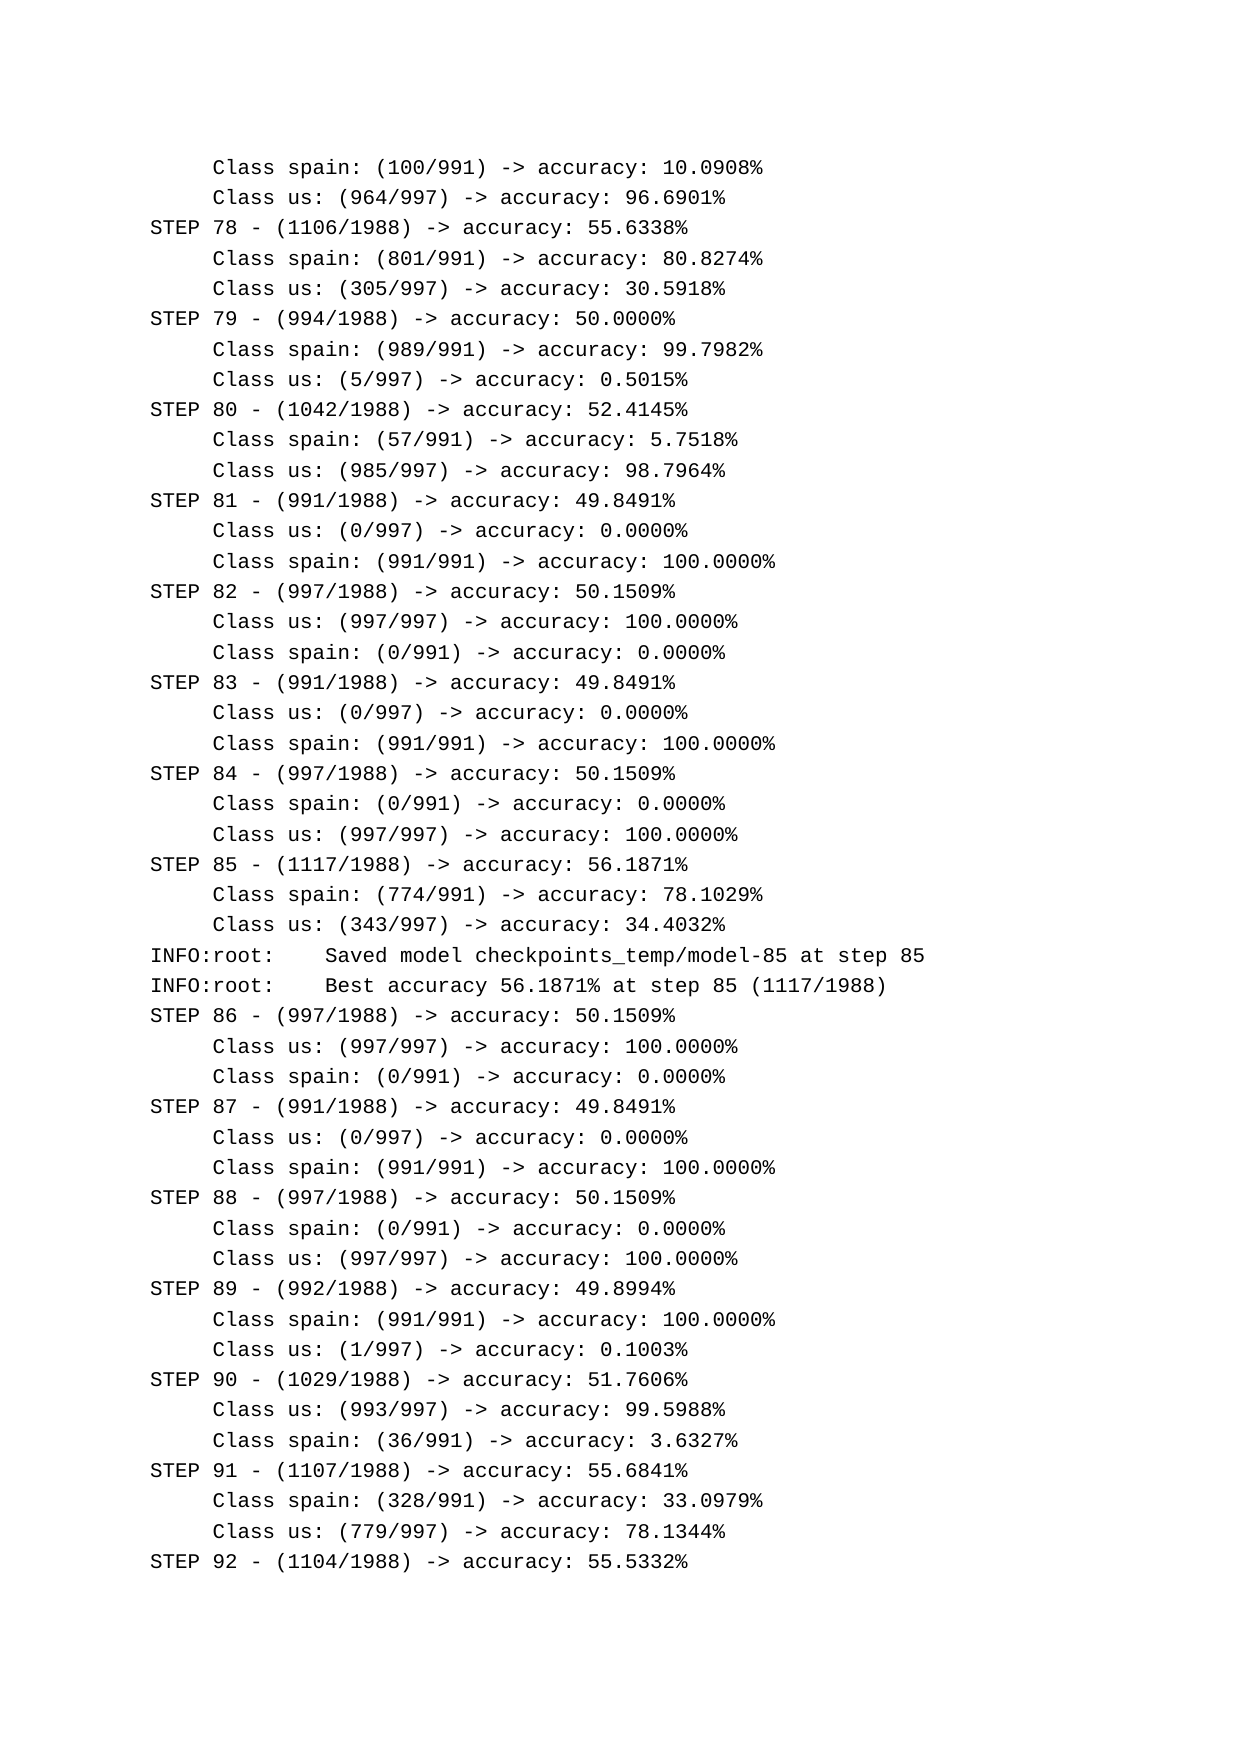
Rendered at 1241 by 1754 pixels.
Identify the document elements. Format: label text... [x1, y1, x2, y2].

text Class us: (997/997) -> accuracy: 100.0000% [150, 605, 1090, 635]
text INFO:root: Best accuracy 56.1871% at step 85 (1117/1988) [150, 968, 1090, 999]
text Class us: (997/997) -> accuracy: 100.0000% [150, 1029, 1090, 1059]
text Class spain: (991/991) -> accuracy: 100.0000% [150, 726, 1090, 756]
text Class us: (305/997) -> accuracy: 30.5918% [150, 271, 1090, 302]
text Class us: (0/997) -> accuracy: 0.0000% [150, 514, 1090, 544]
text Class spain: (801/991) -> accuracy: 80.8274% [150, 241, 1090, 271]
text Class us: (0/997) -> accuracy: 0.0000% [150, 1120, 1090, 1150]
text STEP 85 - (1117/1988) -> accuracy: 56.1871% [150, 847, 1090, 877]
text Class us: (779/997) -> accuracy: 78.1344% [150, 1514, 1090, 1544]
text STEP 89 - (992/1988) -> accuracy: 49.8994% [150, 1272, 1090, 1302]
text Class spain: (774/991) -> accuracy: 78.1029% [150, 877, 1090, 908]
text Class spain: (991/991) -> accuracy: 100.0000% [150, 544, 1090, 574]
text Class us: (343/997) -> accuracy: 34.4032% [150, 908, 1090, 938]
text INFO:root: Saved model checkpoints_temp/model-85 at step 85 [150, 938, 1090, 968]
text STEP 80 - (1042/1988) -> accuracy: 52.4145% [150, 392, 1090, 423]
text STEP 79 - (994/1988) -> accuracy: 50.0000% [150, 302, 1090, 332]
text Class spain: (0/991) -> accuracy: 0.0000% [150, 1059, 1090, 1090]
text Class us: (985/997) -> accuracy: 98.7964% [150, 453, 1090, 483]
text Class spain: (328/991) -> accuracy: 33.0979% [150, 1484, 1090, 1514]
text STEP 83 - (991/1988) -> accuracy: 49.8491% [150, 665, 1090, 696]
text STEP 78 - (1106/1988) -> accuracy: 55.6338% [150, 211, 1090, 241]
text STEP 84 - (997/1988) -> accuracy: 50.1509% [150, 756, 1090, 787]
text Class spain: (57/991) -> accuracy: 5.7518% [150, 423, 1090, 453]
text STEP 90 - (1029/1988) -> accuracy: 51.7606% [150, 1362, 1090, 1393]
text Class us: (997/997) -> accuracy: 100.0000% [150, 1241, 1090, 1272]
text STEP 86 - (997/1988) -> accuracy: 50.1509% [150, 999, 1090, 1029]
text Class us: (997/997) -> accuracy: 100.0000% [150, 817, 1090, 847]
text Class spain: (989/991) -> accuracy: 99.7982% [150, 332, 1090, 362]
text Class spain: (36/991) -> accuracy: 3.6327% [150, 1423, 1090, 1453]
text Class spain: (0/991) -> accuracy: 0.0000% [150, 787, 1090, 817]
text Class spain: (0/991) -> accuracy: 0.0000% [150, 635, 1090, 665]
text STEP 91 - (1107/1988) -> accuracy: 55.6841% [150, 1453, 1090, 1484]
text Class us: (0/997) -> accuracy: 0.0000% [150, 696, 1090, 726]
text STEP 82 - (997/1988) -> accuracy: 50.1509% [150, 574, 1090, 605]
text STEP 88 - (997/1988) -> accuracy: 50.1509% [150, 1181, 1090, 1211]
text Class spain: (991/991) -> accuracy: 100.0000% [150, 1302, 1090, 1332]
text Class spain: (991/991) -> accuracy: 100.0000% [150, 1150, 1090, 1181]
text STEP 87 - (991/1988) -> accuracy: 49.8491% [150, 1090, 1090, 1120]
text Class us: (964/997) -> accuracy: 96.6901% [150, 180, 1090, 211]
text Class us: (993/997) -> accuracy: 99.5988% [150, 1393, 1090, 1423]
text Class spain: (0/991) -> accuracy: 0.0000% [150, 1211, 1090, 1241]
text STEP 92 - (1104/1988) -> accuracy: 55.5332% [150, 1544, 1090, 1575]
text Class us: (5/997) -> accuracy: 0.5015% [150, 362, 1090, 392]
text STEP 81 - (991/1988) -> accuracy: 49.8491% [150, 483, 1090, 514]
text Class spain: (100/991) -> accuracy: 10.0908% [150, 150, 1090, 180]
text Class us: (1/997) -> accuracy: 0.1003% [150, 1332, 1090, 1362]
